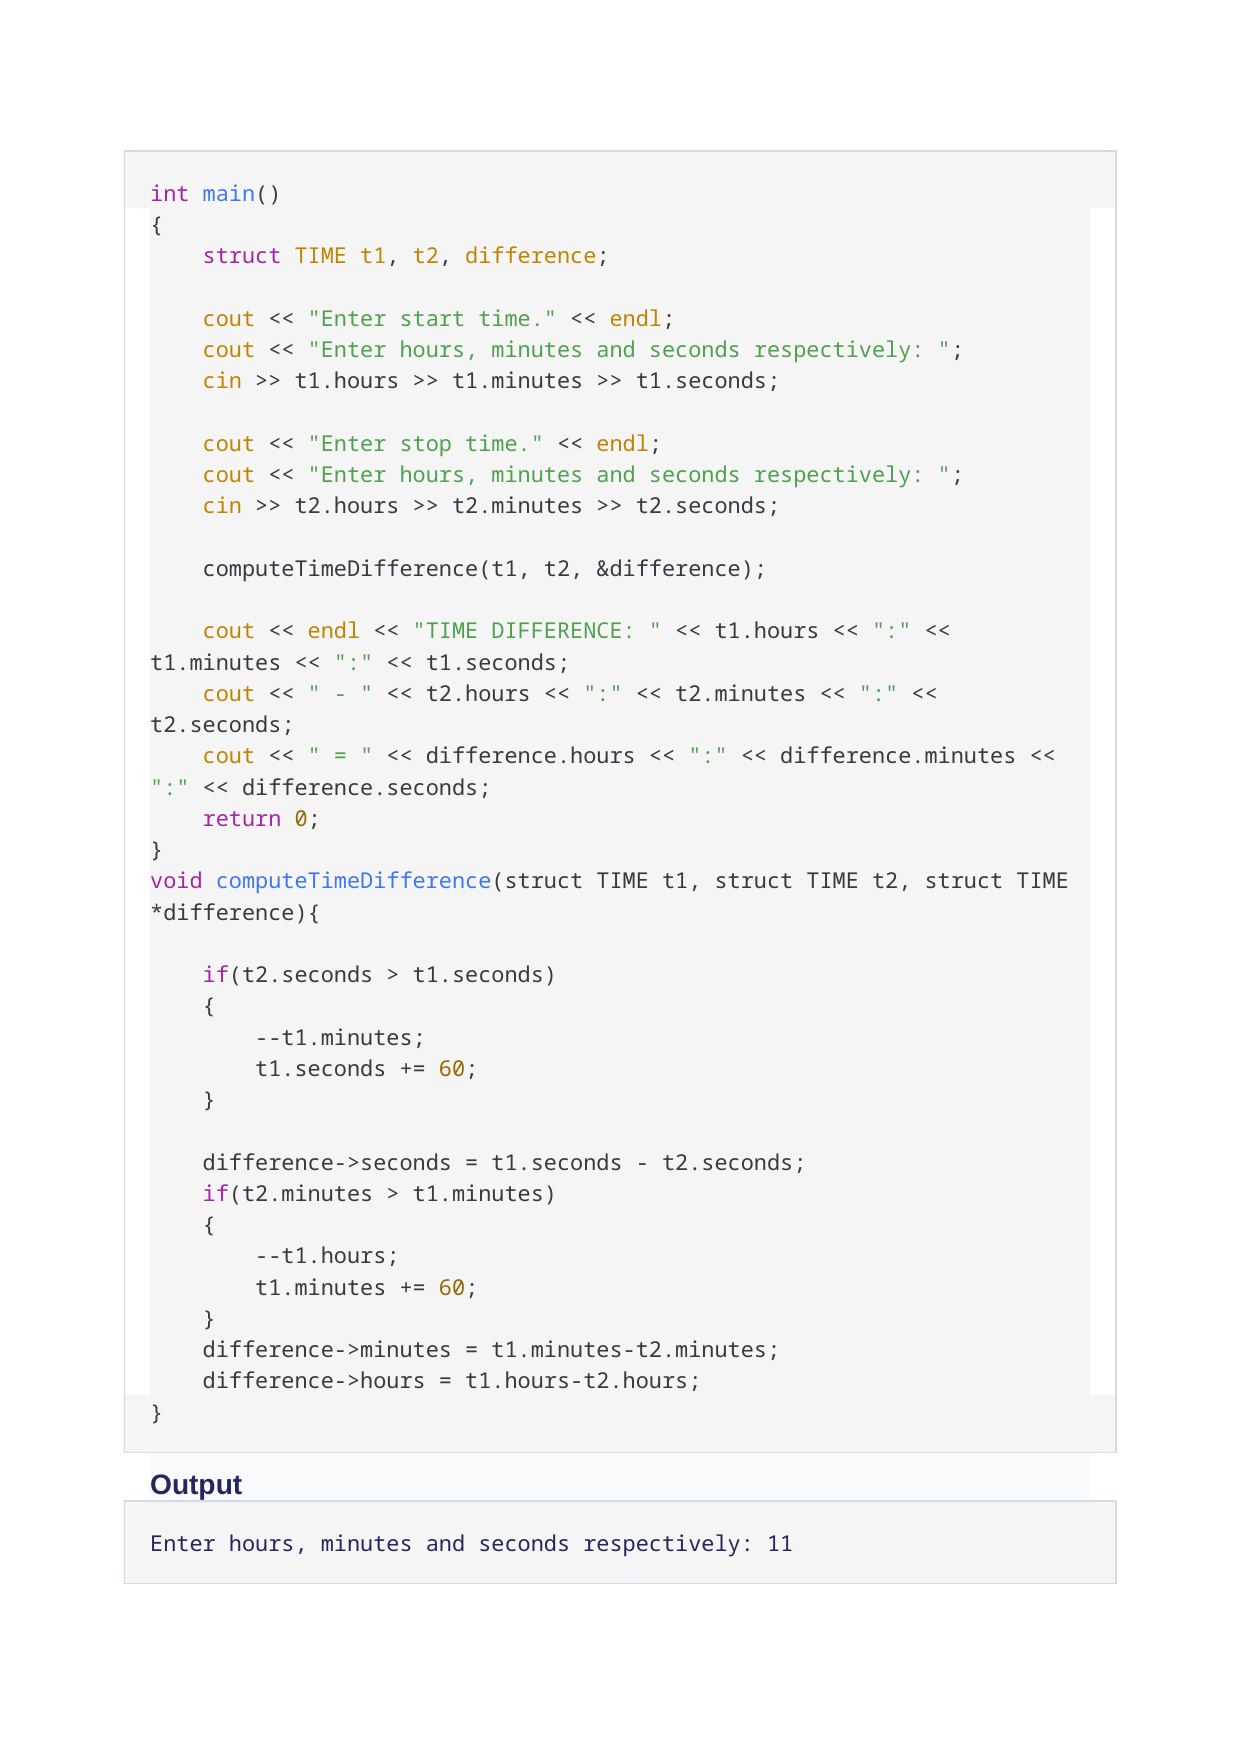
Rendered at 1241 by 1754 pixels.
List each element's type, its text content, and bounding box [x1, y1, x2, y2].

text t1.seconds += 60; [150, 1052, 1090, 1083]
text Enter hours, minutes and seconds respectively: 11 [125, 1502, 1115, 1583]
text --t1.minutes; [150, 1020, 1090, 1052]
text } [150, 833, 1090, 864]
text } [150, 1302, 1090, 1333]
text { [150, 989, 1090, 1020]
text cout << "Enter hours, minutes and seconds respectively: "; [150, 458, 1090, 489]
text cout << " = " << difference.hours << ":" << difference.minutes << ":" << difference.seconds; [150, 739, 1090, 802]
text cout << endl << "TIME DIFFERENCE: " << t1.hours << ":" << t1.minutes << ":" << t1.seconds; [150, 614, 1090, 677]
text difference->minutes = t1.minutes-t2.minutes; [150, 1333, 1090, 1364]
text cout << "Enter stop time." << endl; [150, 427, 1090, 458]
text cin >> t2.hours >> t2.minutes >> t2.seconds; [150, 489, 1090, 520]
text difference->seconds = t1.seconds - t2.seconds; [150, 1145, 1090, 1177]
text { [150, 1208, 1090, 1239]
text { [150, 208, 1090, 239]
text cin >> t1.hours >> t1.minutes >> t1.seconds; [150, 364, 1090, 395]
text if(t2.seconds > t1.seconds) [150, 958, 1090, 989]
text cout << " - " << t2.hours << ":" << t2.minutes << ":" << t2.seconds; [150, 677, 1090, 739]
text computeTimeDifference(t1, t2, &difference); [150, 552, 1090, 583]
text int main() [125, 152, 1115, 208]
text cout << "Enter hours, minutes and seconds respectively: "; [150, 333, 1090, 364]
text --t1.hours; [150, 1239, 1090, 1270]
text void computeTimeDifference(struct TIME t1, struct TIME t2, struct TIME *difference){ [150, 864, 1090, 927]
text } [125, 1369, 1115, 1452]
text return 0; [150, 802, 1090, 833]
text Output [150, 1453, 1090, 1500]
text cout << "Enter start time." << endl; [150, 302, 1090, 333]
text t1.minutes += 60; [150, 1270, 1090, 1302]
text struct TIME t1, t2, difference; [150, 239, 1090, 270]
text } [150, 1083, 1090, 1114]
text if(t2.minutes > t1.minutes) [150, 1177, 1090, 1208]
